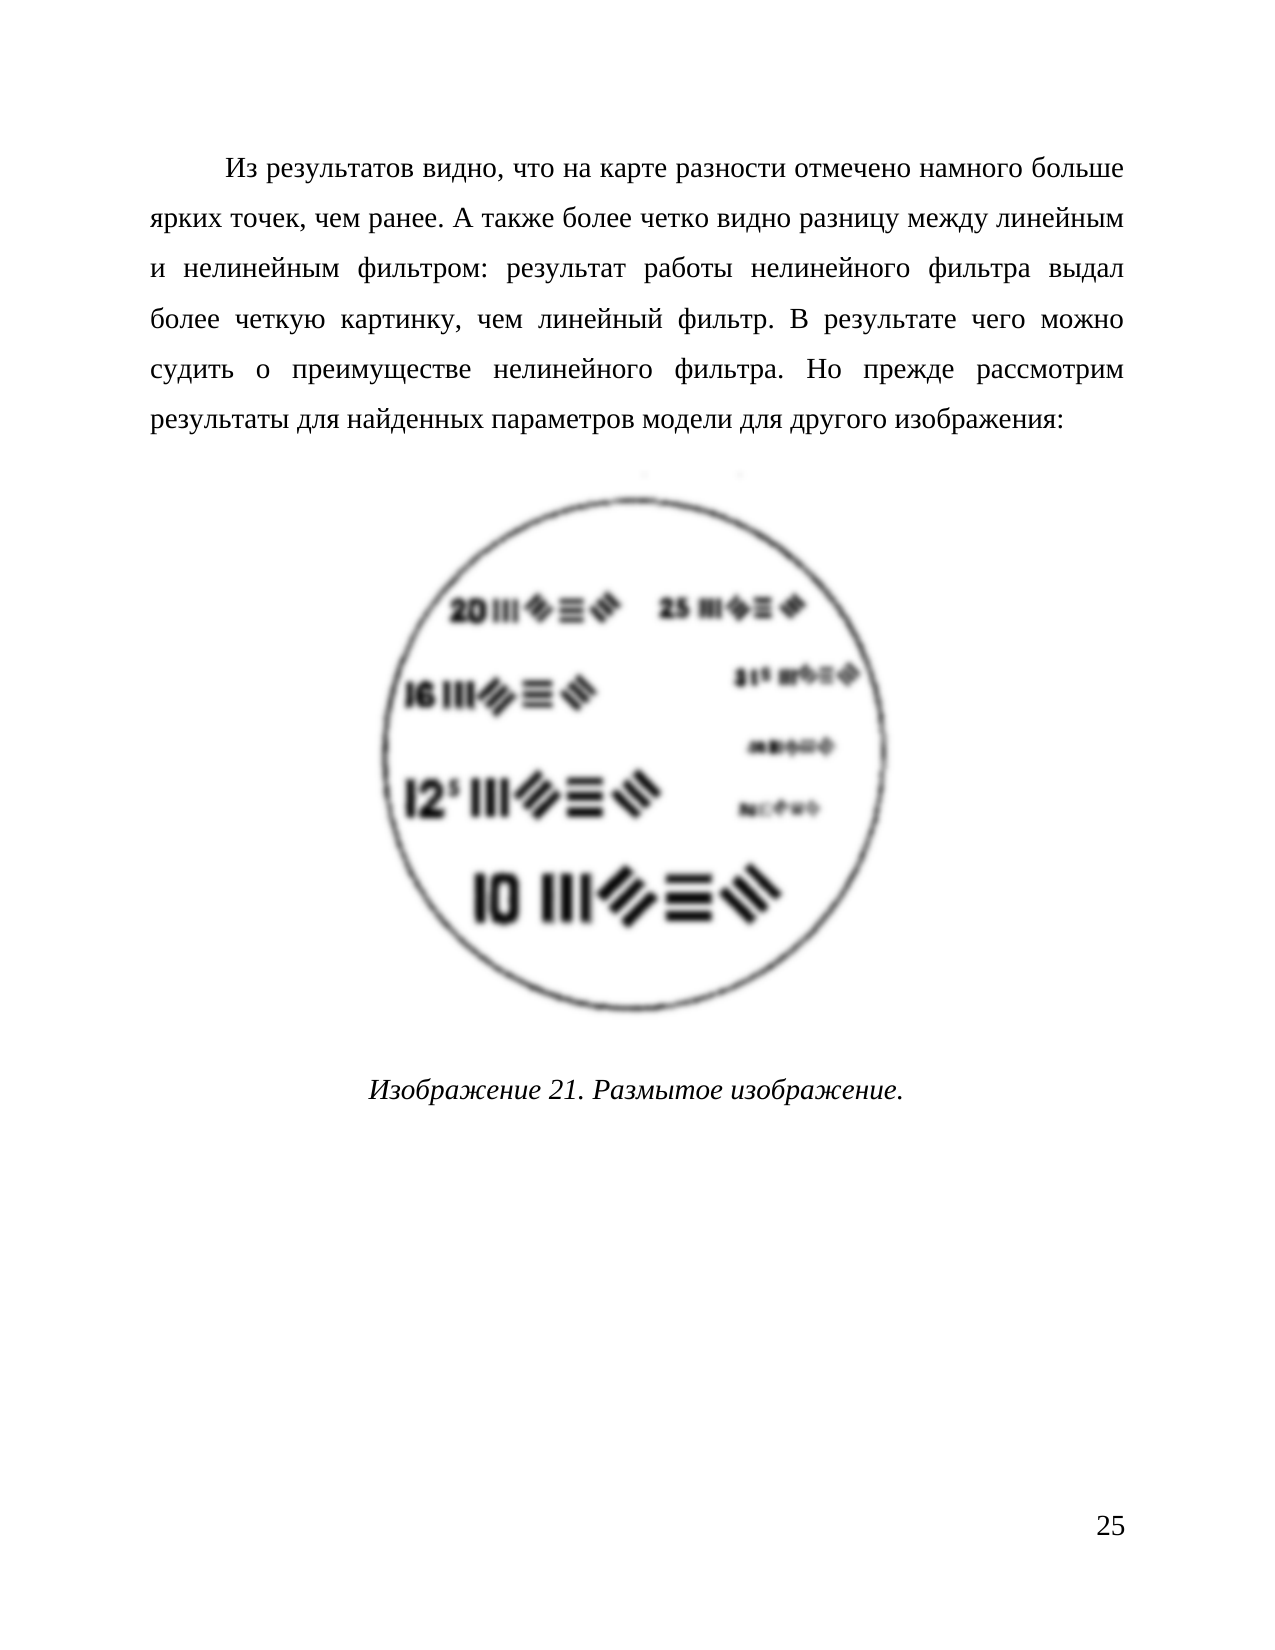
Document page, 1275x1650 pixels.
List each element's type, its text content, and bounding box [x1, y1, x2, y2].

picture [359, 468, 916, 1039]
text Из результатов видно, что на карте разности отмечено намного больше ярких точек, чем ранее. А также более четко видно разницу между линейным и нелинейным фильтром: результат работы нелинейного фильтра выдал более четкую картинку, чем линейный фильтр. В результате чего можно судить о преимуществе нелинейного фильтра. Но прежде рассмотрим результаты для найденных параметров модели для другого изображения: [150, 150, 1125, 435]
text Изображение 21. Размытое изображение. [150, 1072, 1125, 1106]
